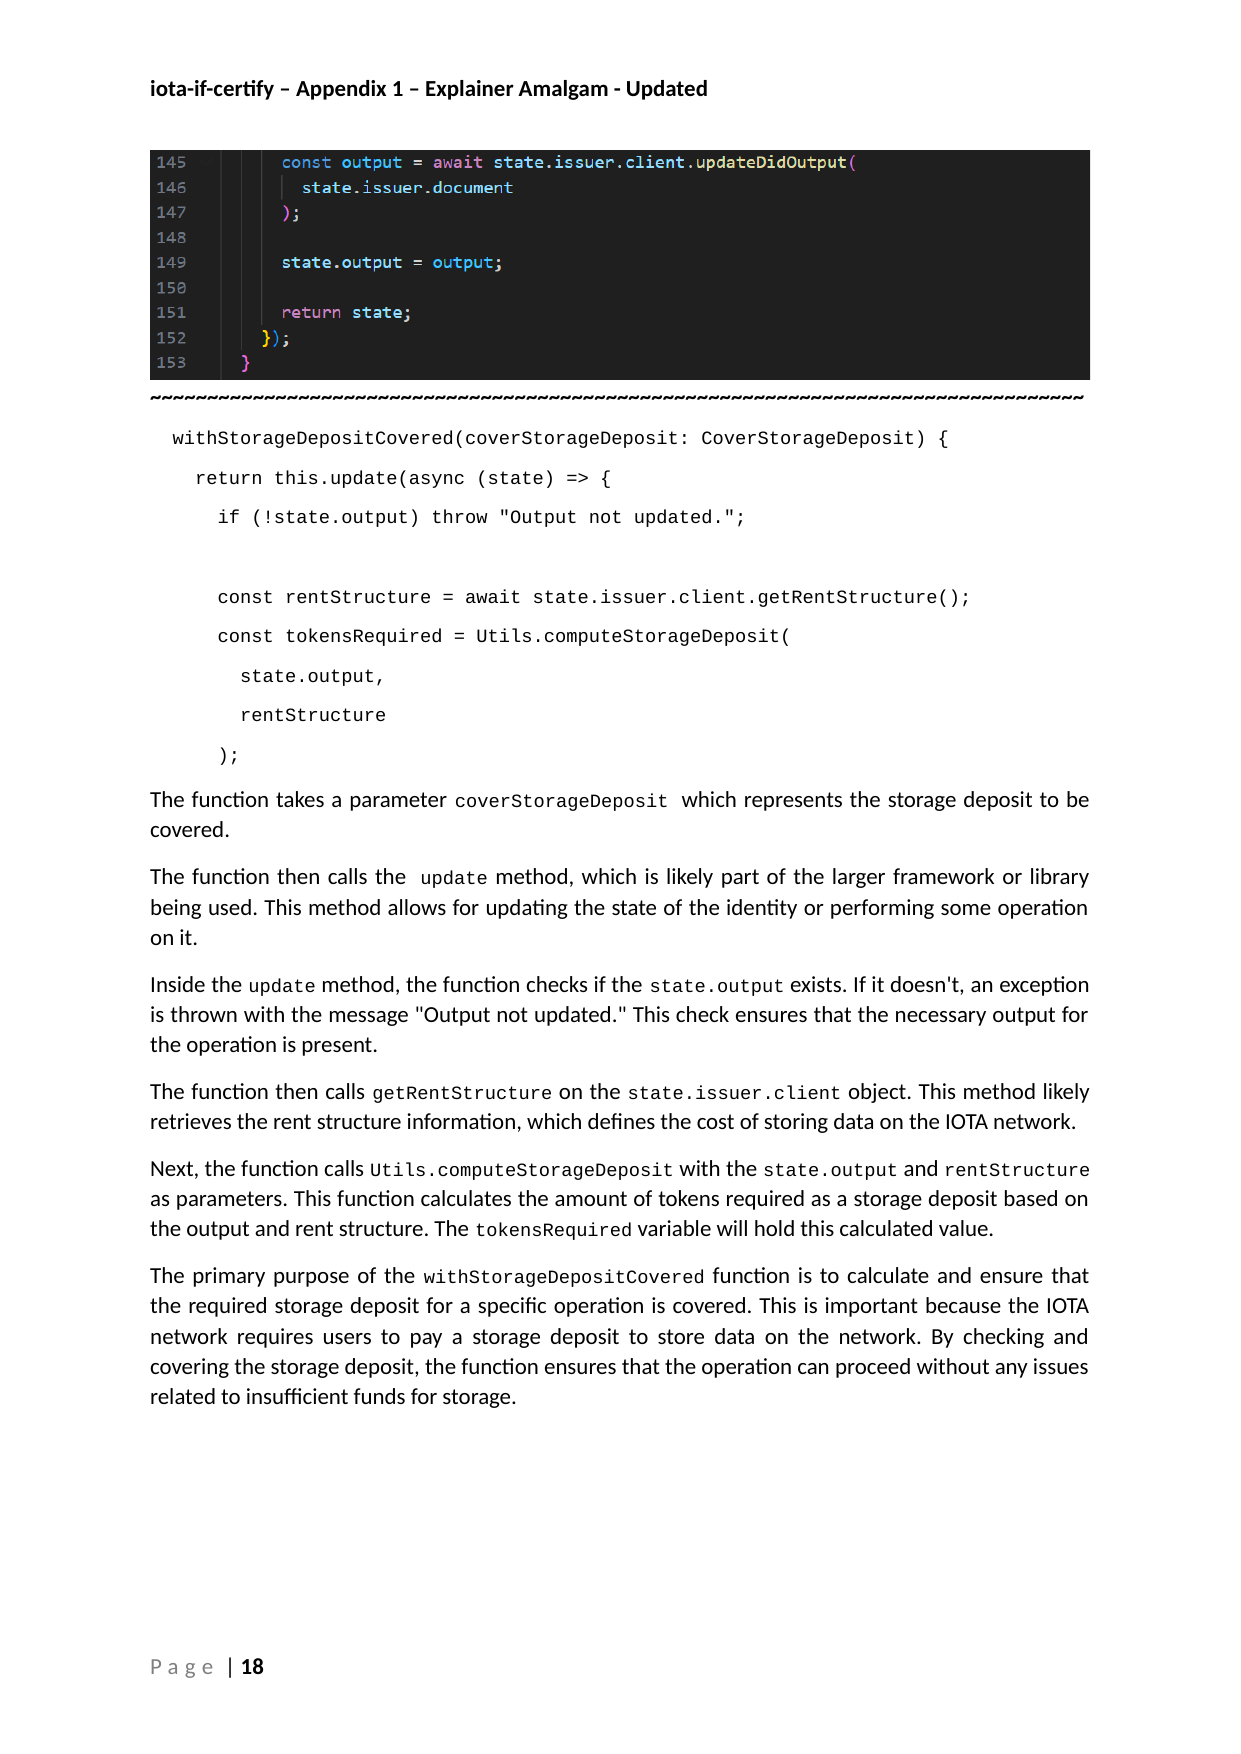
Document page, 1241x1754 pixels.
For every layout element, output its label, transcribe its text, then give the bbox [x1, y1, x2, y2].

text const tokensRequired = Utils.computeStorageDeposit( [150, 627, 1090, 648]
text withStorageDepositCovered(coverStorageDeposit: CoverStorageDeposit) { [150, 429, 1090, 450]
text The function then calls the update method, which is likely part of the larger framework or library being used. This method allows for updating the state of the identity or performing some operation on it. [150, 862, 1090, 951]
text The function takes a parameter coverStorageDeposit which represents the storage deposit to be covered. [150, 785, 1090, 843]
text Next, the function calls Utils.computeStorageDeposit with the state.output and rentStructure as parameters. This function calculates the amount of tokens required as a storage deposit based on the output and rent structure. The tokensRequired variable will hold this calculated value. [150, 1154, 1090, 1242]
text if (!state.output) throw "Output not updated."; [150, 508, 1090, 529]
text rentStructure [150, 706, 1090, 727]
text The primary purpose of the withStorageDepositCovered function is to calculate and ensure that the required storage deposit for a specific operation is covered. This is important because the IOTA network requires users to pay a storage deposit to store data on the network. By checking and covering the storage deposit, the function ensures that the operation can proceed without any issues related to insufficient funds for storage. [150, 1261, 1090, 1410]
text Inside the update method, the function checks if the state.output exists. If it doesn't, an exception is thrown with the message "Output not updated." This check ensures that the necessary output for the operation is present. [150, 970, 1090, 1058]
text ~~~~~~~~~~~~~~~~~~~~~~~~~~~~~~~~~~~~~~~~~~~~~~~~~~~~~~~~~~~~~~~~~~~~~~~~~~~~~~~~~~ [150, 380, 1090, 410]
text The function then calls getRentStructure on the state.issuer.client object. This method likely retrieves the rent structure information, which defines the cost of storing data on the IOTA network. [150, 1077, 1090, 1135]
text const rentStructure = await state.issuer.client.getRentStructure(); [150, 587, 1090, 609]
text state.output, [150, 667, 1090, 688]
text return this.update(async (state) => { [150, 469, 1090, 490]
text ); [150, 746, 1090, 767]
picture [150, 150, 1091, 380]
